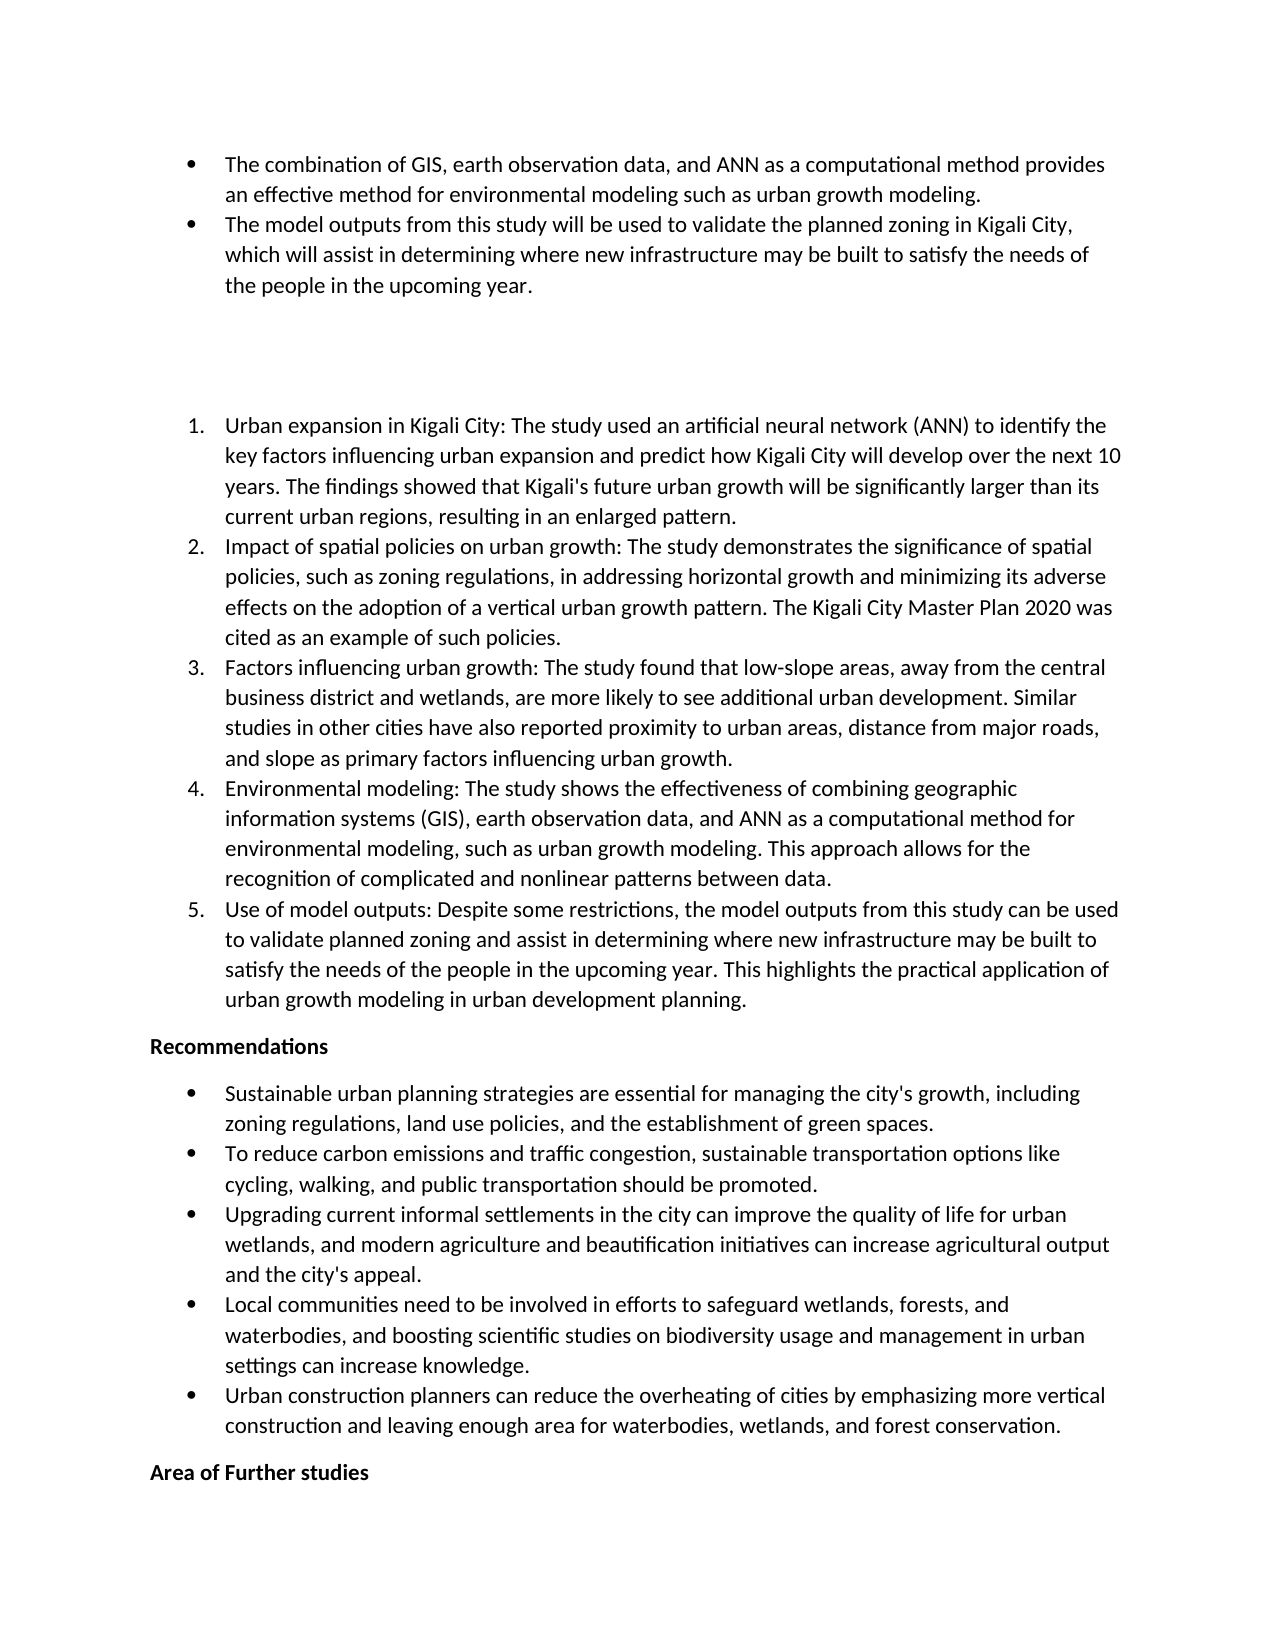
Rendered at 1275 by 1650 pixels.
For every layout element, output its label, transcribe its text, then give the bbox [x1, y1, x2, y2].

list Urban construction planners can reduce the overheating of cities by emphasizing more vertical construction and leaving enough area for waterbodies, wetlands, and forest conservation. [187, 1381, 1125, 1439]
list Urban expansion in Kigali City: The study used an artificial neural network (ANN) to identify the key factors influencing urban expansion and predict how Kigali City will develop over the next 10 years. The findings showed that Kigali's future urban growth will be significantly larger than its current urban regions, resulting in an enlarged pattern. [187, 411, 1125, 530]
list Environmental modeling: The study shows the effectiveness of combining geographic information systems (GIS), earth observation data, and ANN as a computational method for environmental modeling, such as urban growth modeling. This approach allows for the recognition of complicated and nonlinear patterns between data. [187, 774, 1125, 893]
list Sustainable urban planning strategies are essential for managing the city's growth, including zoning regulations, land use policies, and the establishment of green spaces. [187, 1079, 1125, 1137]
list Local communities need to be involved in efforts to safeguard wetlands, forests, and waterbodies, and boosting scientific studies on biodiversity usage and management in urban settings can increase knowledge. [187, 1291, 1125, 1379]
list The model outputs from this study will be used to validate the planned zoning in Kigali City, which will assist in determining where new infrastructure may be built to satisfy the needs of the people in the upcoming year. [187, 210, 1125, 299]
list Upgrading current informal settlements in the city can improve the quality of life for urban wetlands, and modern agriculture and beautification initiatives can increase agricultural output and the city's appeal. [187, 1200, 1125, 1288]
list Use of model outputs: Despite some restrictions, the model outputs from this study can be used to validate planned zoning and assist in determining where new infrastructure may be built to satisfy the needs of the people in the upcoming year. This highlights the practical application of urban growth modeling in urban development planning. [187, 895, 1125, 1013]
list The combination of GIS, earth observation data, and ANN as a computational method provides an effective method for environmental modeling such as urban growth modeling. [187, 150, 1125, 208]
list To reduce carbon emissions and traffic congestion, sustainable transportation options like cycling, walking, and public transportation should be promoted. [187, 1139, 1125, 1198]
list Impact of spatial policies on urban growth: The study demonstrates the significance of spatial policies, such as zoning regulations, in addressing horizontal growth and minimizing its adverse effects on the adoption of a vertical urban growth pattern. The Kigali City Master Plan 2020 was cited as an example of such policies. [187, 532, 1125, 651]
list Factors influencing urban growth: The study found that low-slope areas, away from the central business district and wetlands, are more likely to see additional urban development. Similar studies in other cities have also reported proximity to urban areas, distance from major roads, and slope as primary factors influencing urban growth. [187, 653, 1125, 772]
text Recommendations [150, 1032, 1125, 1060]
text Area of Further studies [150, 1458, 1125, 1486]
